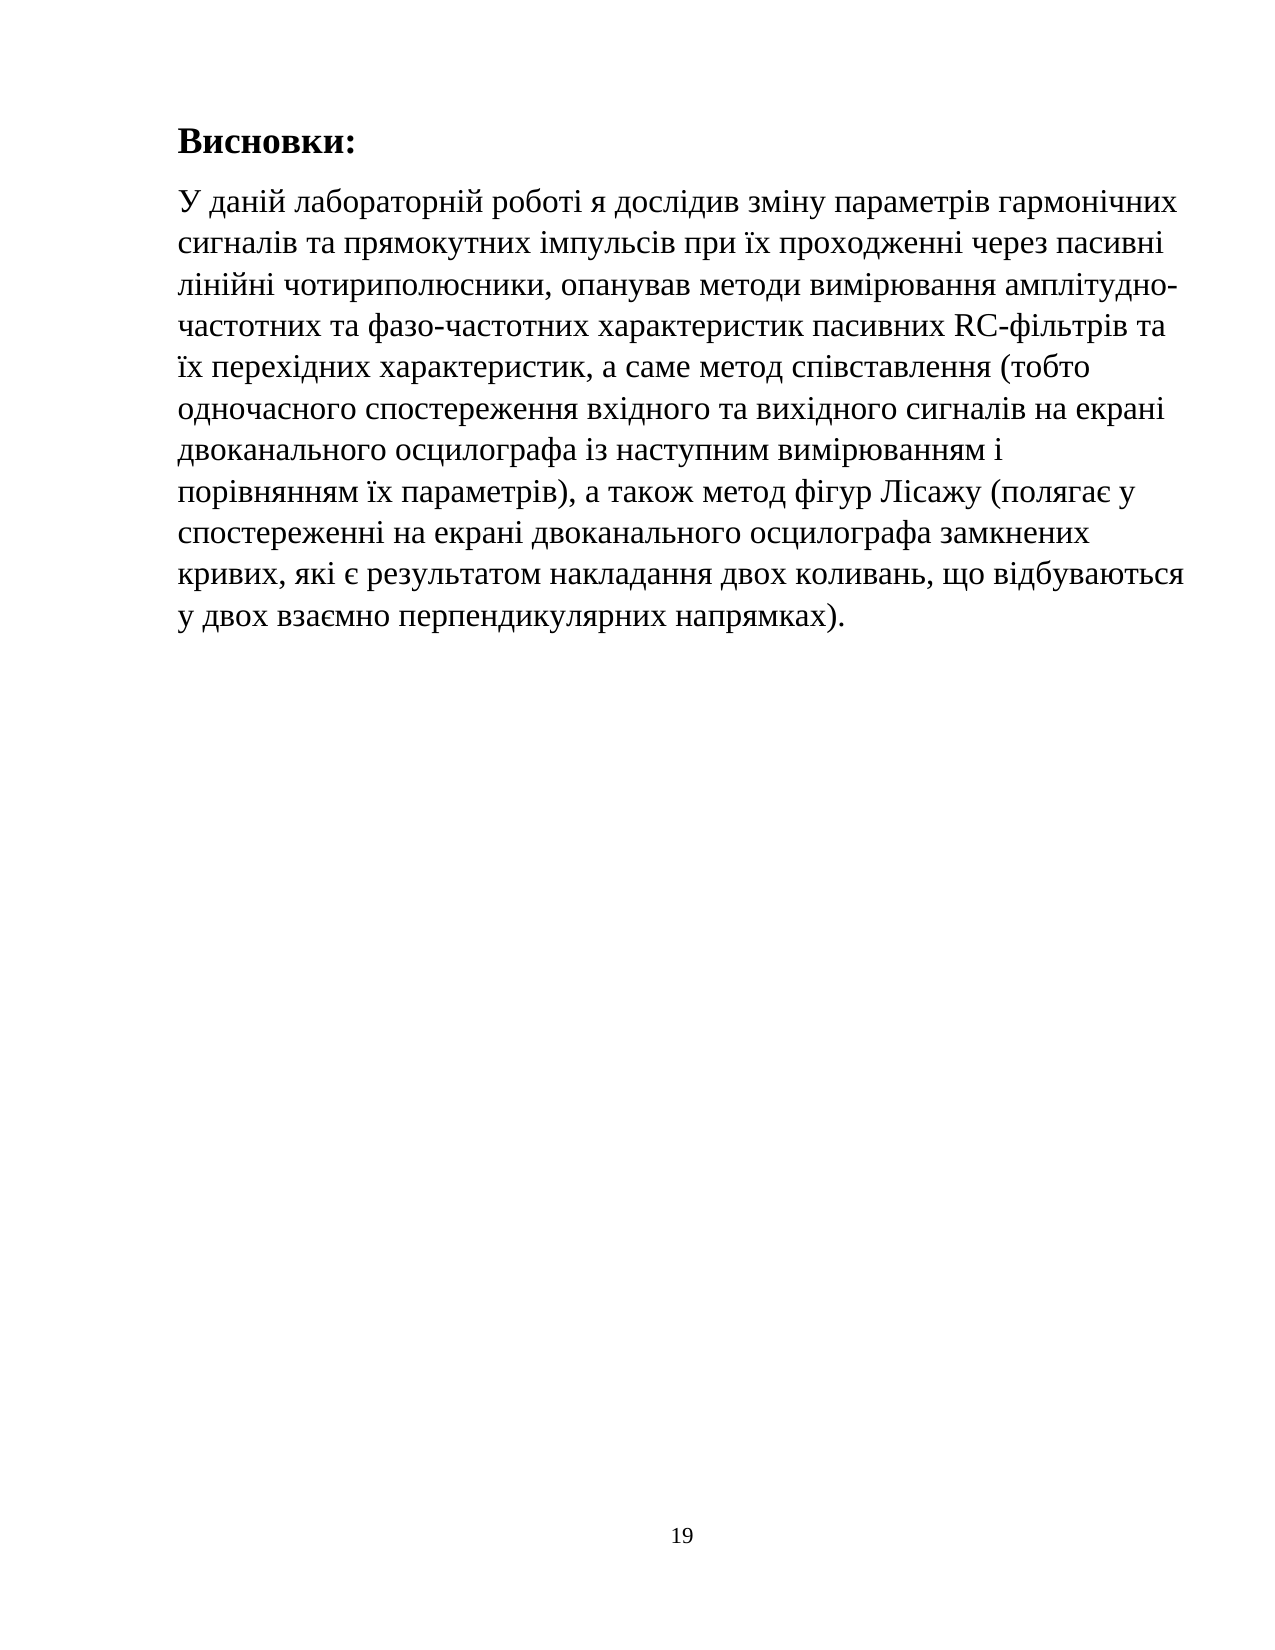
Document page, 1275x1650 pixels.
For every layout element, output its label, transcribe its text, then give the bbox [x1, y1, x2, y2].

text Висновки: [177, 118, 1186, 161]
text У даній лабораторній роботі я дослідив зміну параметрів гармонічних сигналів та прямокутних імпульсів при їх проходженні через пасивні лінійні чотириполюсники, опанував методи вимірювання амплітудно-частотних та фазо-частотних характеристик пасивних RC-фільтрів та їх перехідних характеристик, а саме метод співставлення (тобто одночасного спостереження вхідного та вихідного сигналів на екрані двоканального осцилографа із наступним вимірюванням і порівнянням їх параметрів), а також метод фігур Лісажу (полягає у спостереженні на екрані двоканального осцилографа замкнених кривих, які є результатом накладання двох коливань, що відбуваються у двох взаємно перпендикулярних напрямках). [177, 181, 1186, 633]
